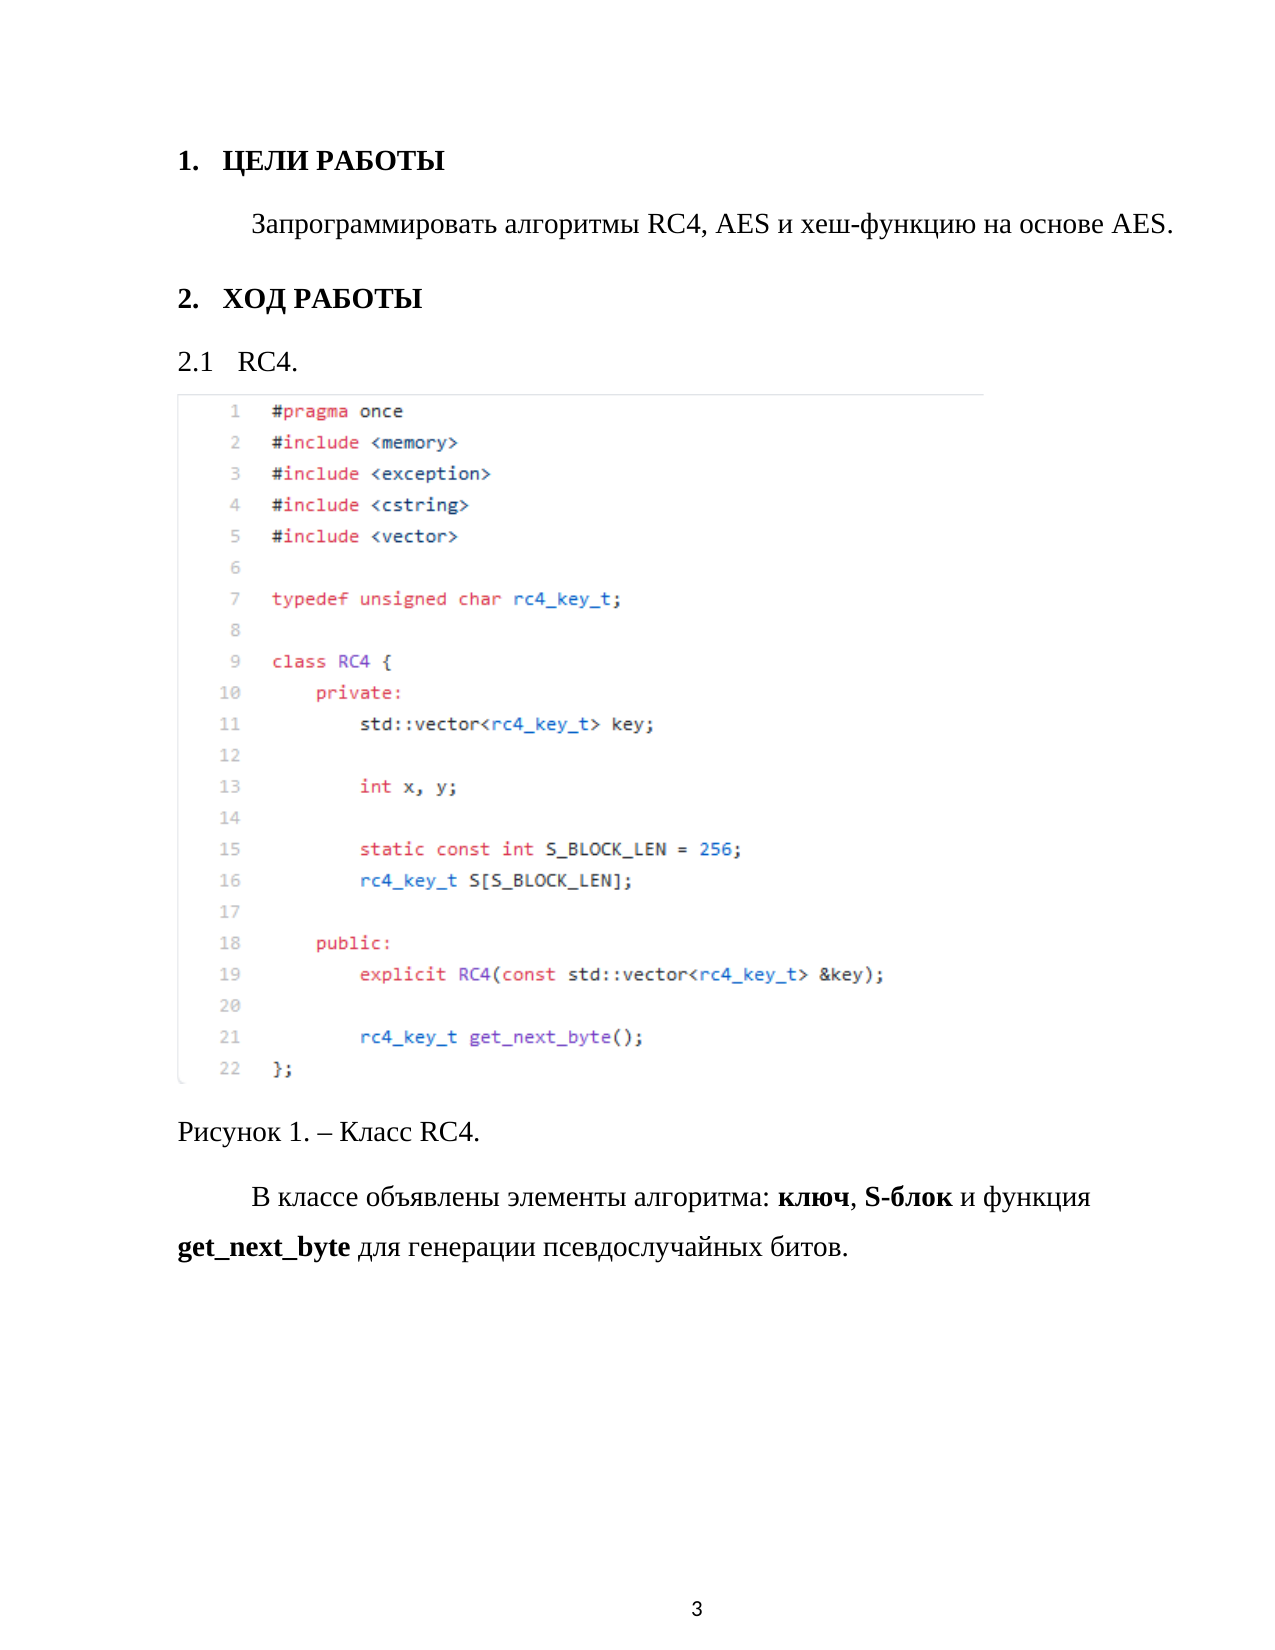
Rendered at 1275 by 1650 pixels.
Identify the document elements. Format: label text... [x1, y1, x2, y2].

text Запрограммировать алгоритмы RC4, AES и хеш-функцию на основе AES. [177, 206, 1216, 239]
subtitle RC4. [177, 344, 1216, 378]
subtitle ЦЕЛИ РАБОТЫ [177, 143, 1216, 177]
subtitle ХОД РАБОТЫ [177, 281, 1216, 315]
text В классе объявлены элементы алгоритма: ключ, S-блок и функция get_next_byte для генерации псевдослучайных битов. [177, 1179, 1216, 1263]
picture [177, 394, 984, 1084]
text Рисунок 1. – Класс RC4. [177, 1114, 1216, 1148]
